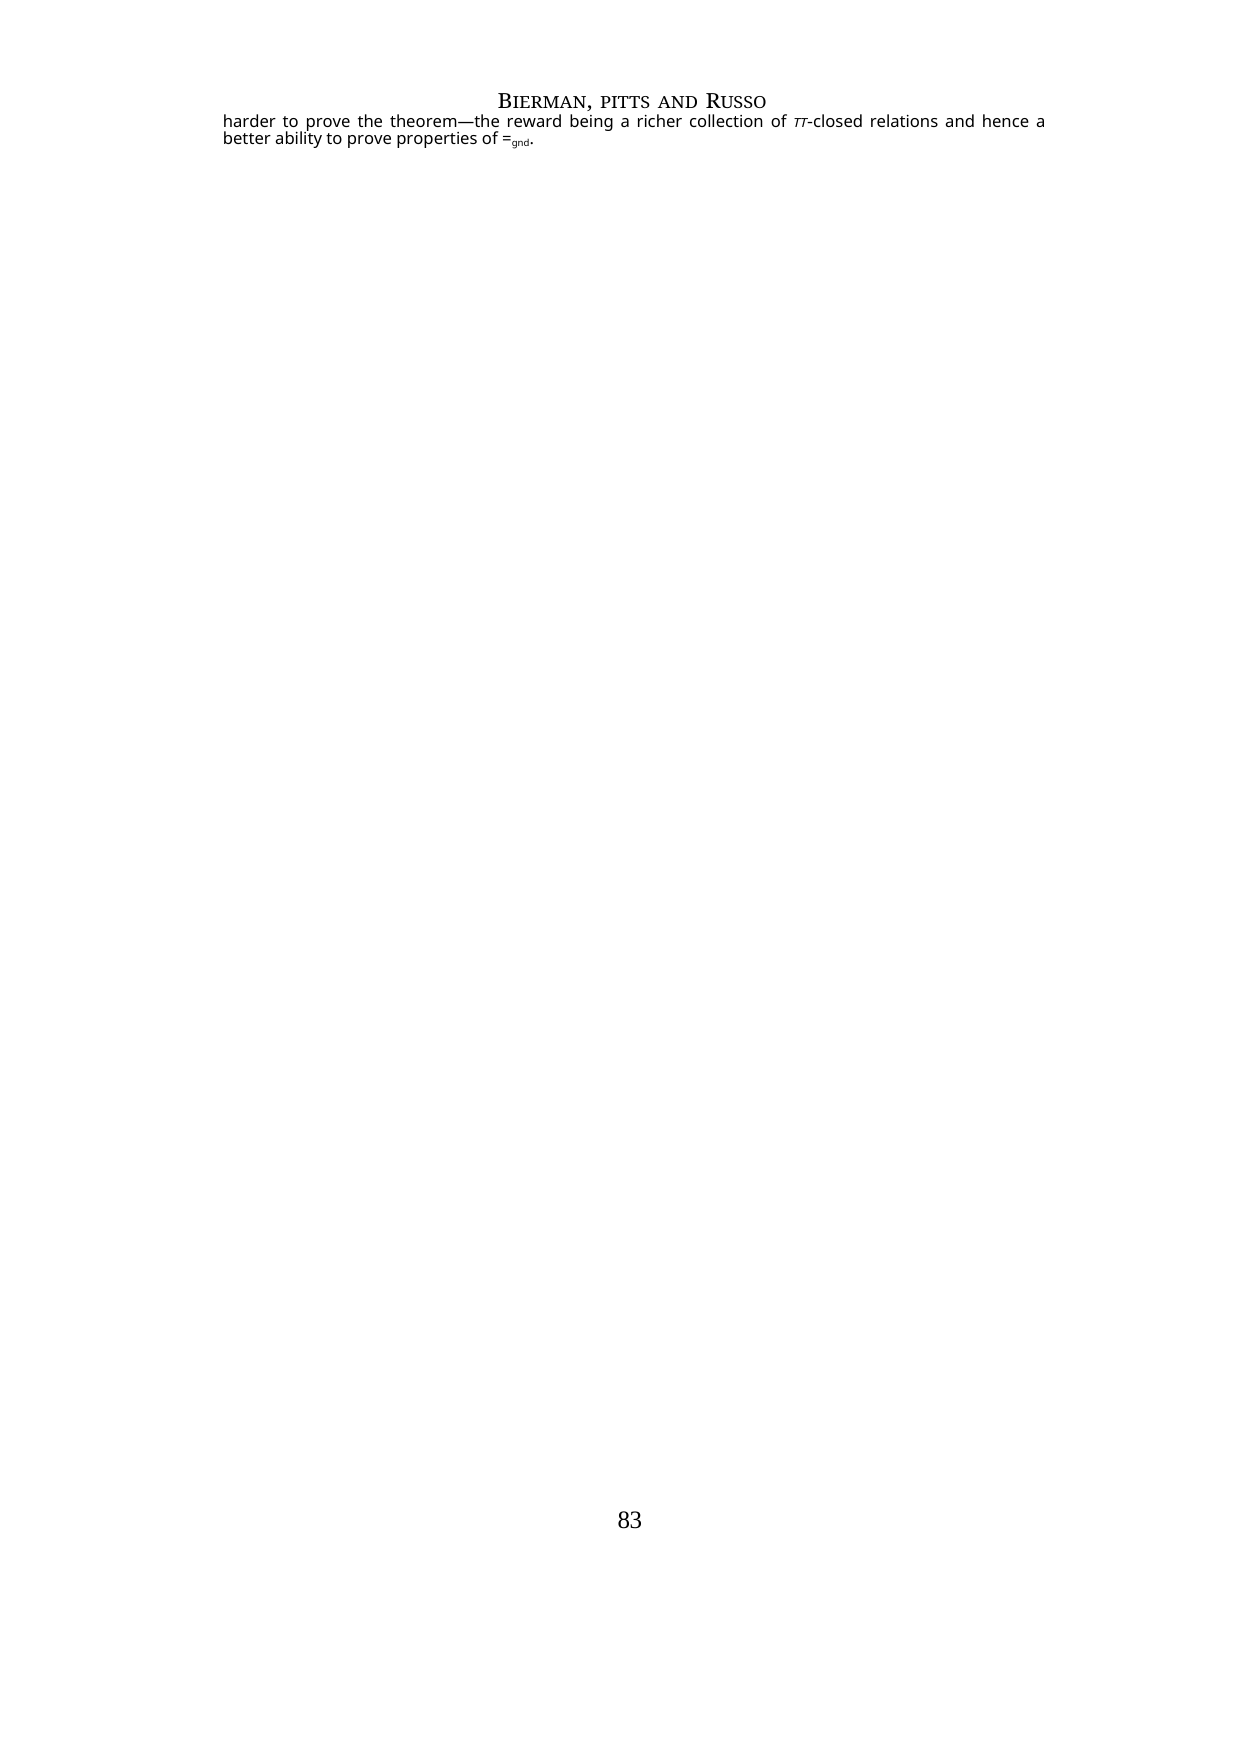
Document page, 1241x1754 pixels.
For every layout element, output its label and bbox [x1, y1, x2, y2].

text [223, 112, 1045, 150]
